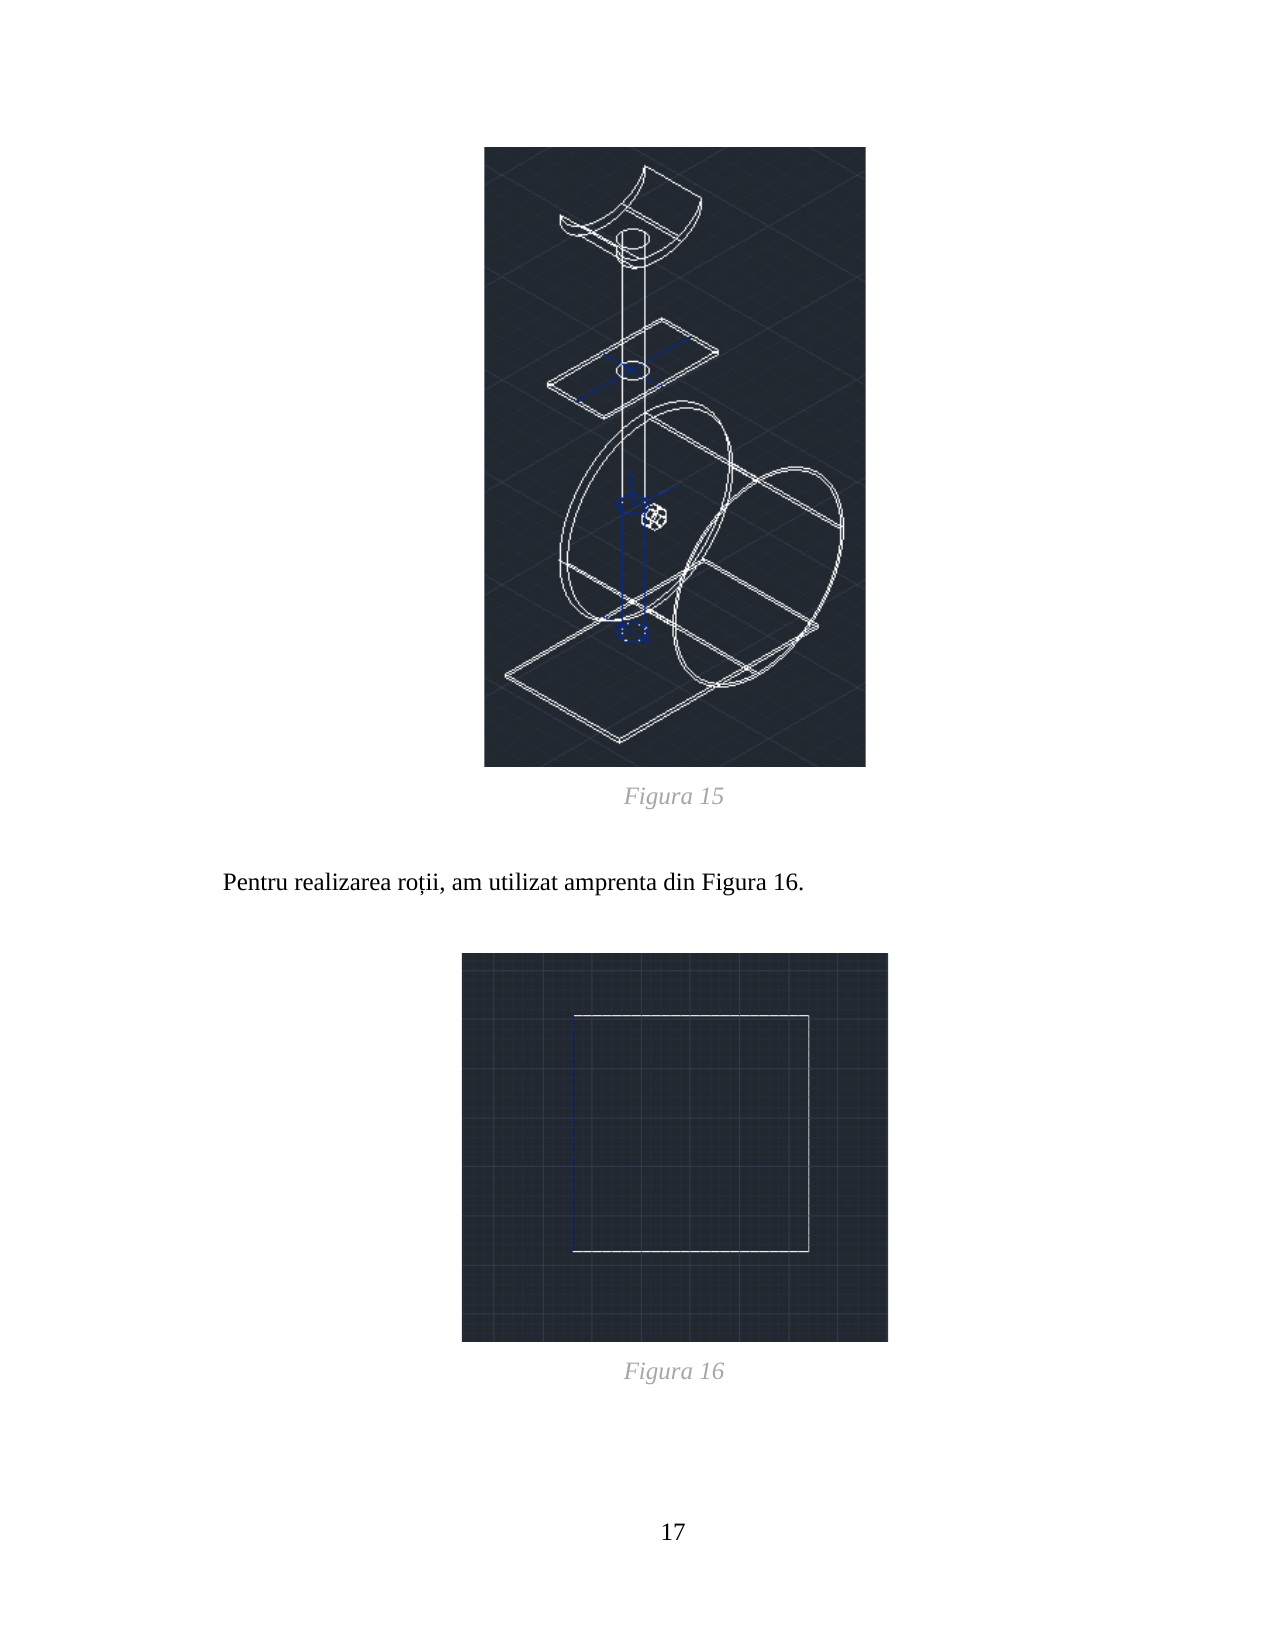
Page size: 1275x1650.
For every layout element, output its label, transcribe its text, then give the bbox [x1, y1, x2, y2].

text Figura 16 [148, 1356, 1127, 1385]
picture [484, 147, 866, 767]
text Figura 15 [148, 781, 1127, 809]
text Pentru realizarea roții, am utilizat amprenta din Figura 16. [148, 867, 1127, 896]
picture [461, 953, 889, 1342]
